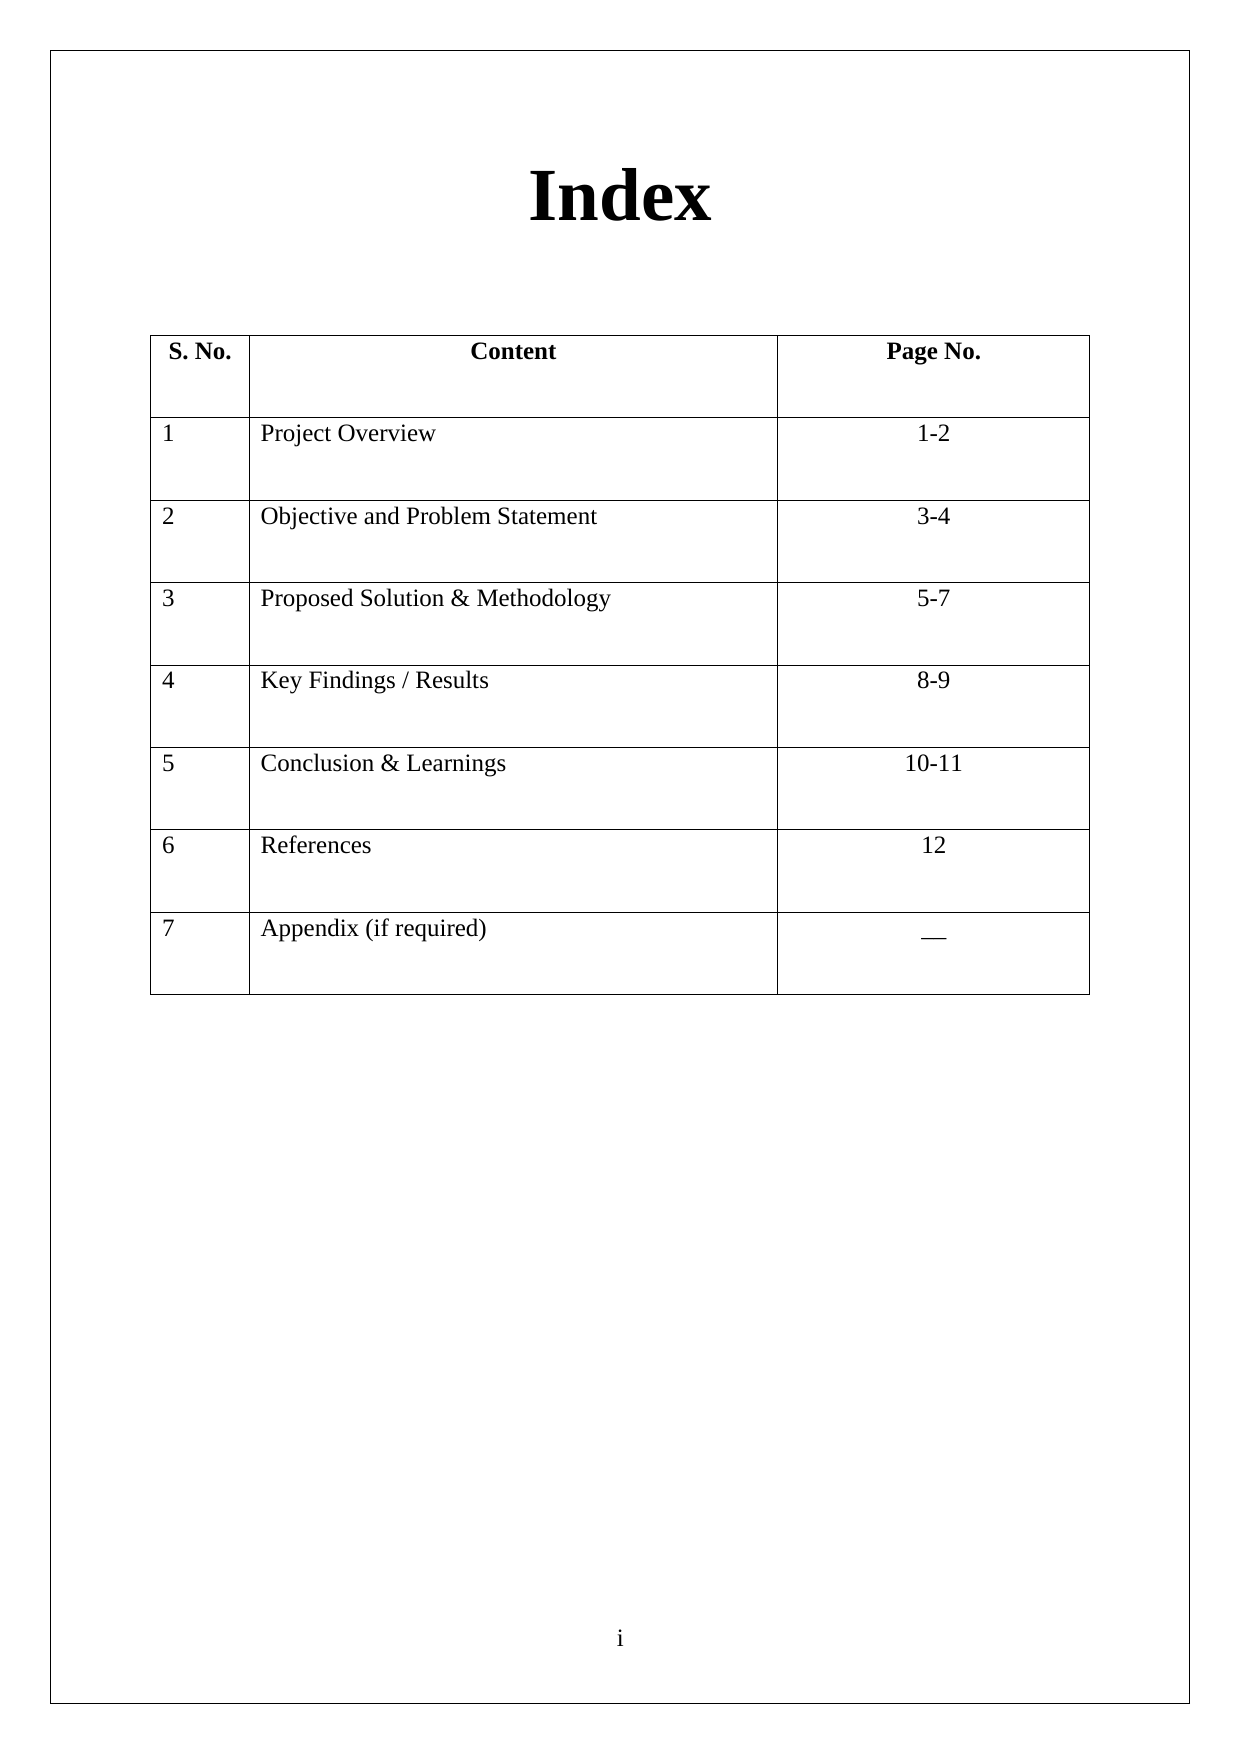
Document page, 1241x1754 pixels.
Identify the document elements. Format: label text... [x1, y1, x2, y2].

table_cell Conclusion & Learnings [250, 748, 777, 829]
table_cell 10-11 [778, 748, 1089, 829]
table_cell 5 [151, 748, 249, 829]
text Index [150, 150, 1090, 236]
table_cell 3-4 [778, 501, 1089, 582]
table_cell 2 [151, 501, 249, 582]
table_cell __ [778, 913, 1089, 994]
table_header Page No. [778, 336, 1089, 417]
table_cell 1 [151, 418, 249, 500]
table_cell 8-9 [778, 666, 1089, 747]
table_cell 7 [151, 913, 249, 994]
table_cell 1-2 [778, 418, 1089, 500]
table_cell Appendix (if required) [250, 913, 777, 994]
table_cell 3 [151, 583, 249, 664]
table_cell Objective and Problem Statement [250, 501, 777, 582]
table_cell 12 [778, 830, 1089, 912]
table_cell 6 [151, 830, 249, 912]
table_cell 5-7 [778, 583, 1089, 664]
table_cell 4 [151, 666, 249, 747]
table_cell Project Overview [250, 418, 777, 500]
table_cell Proposed Solution & Methodology [250, 583, 777, 664]
table_cell References [250, 830, 777, 912]
table_header Content [250, 336, 777, 417]
table_header S. No. [151, 336, 249, 417]
table_cell Key Findings / Results [250, 666, 777, 747]
